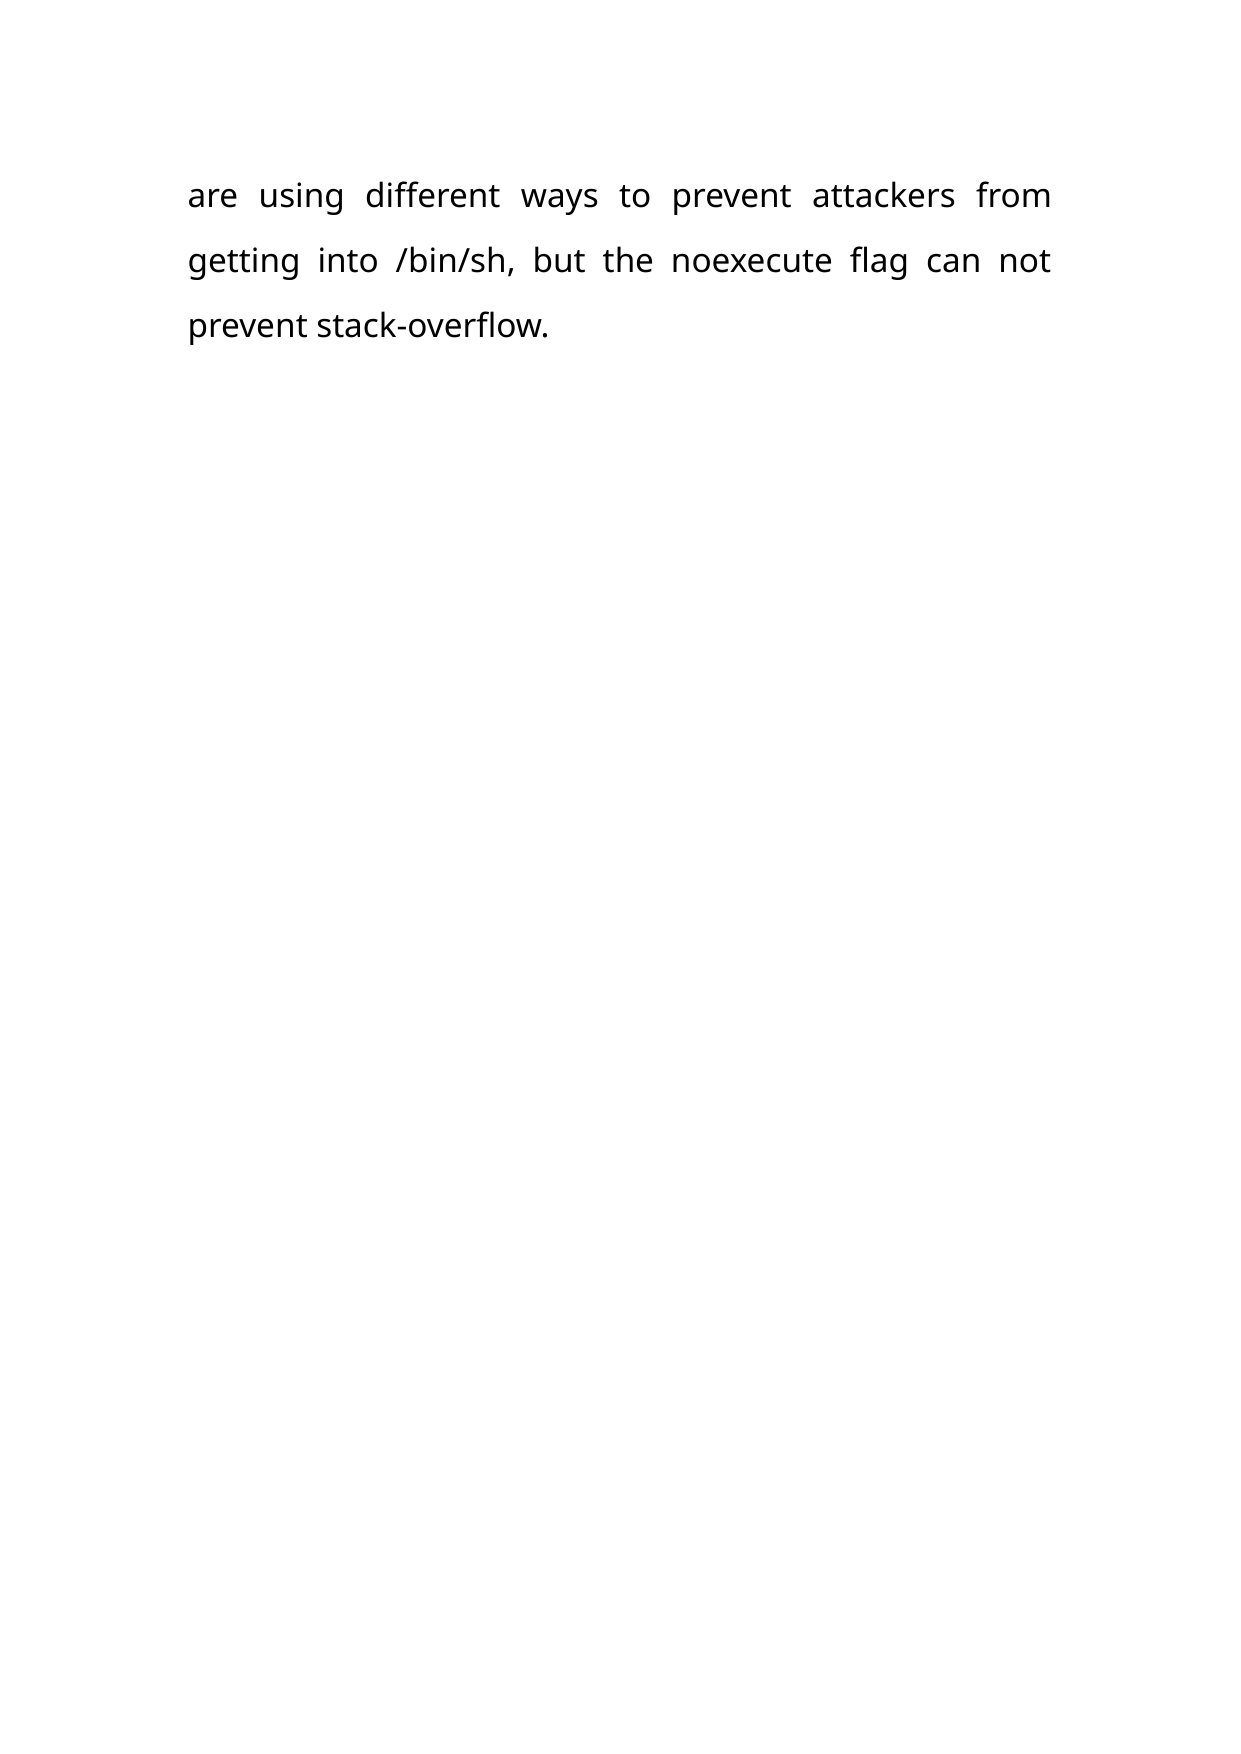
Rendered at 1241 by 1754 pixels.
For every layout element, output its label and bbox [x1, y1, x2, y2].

text [187, 162, 1053, 357]
